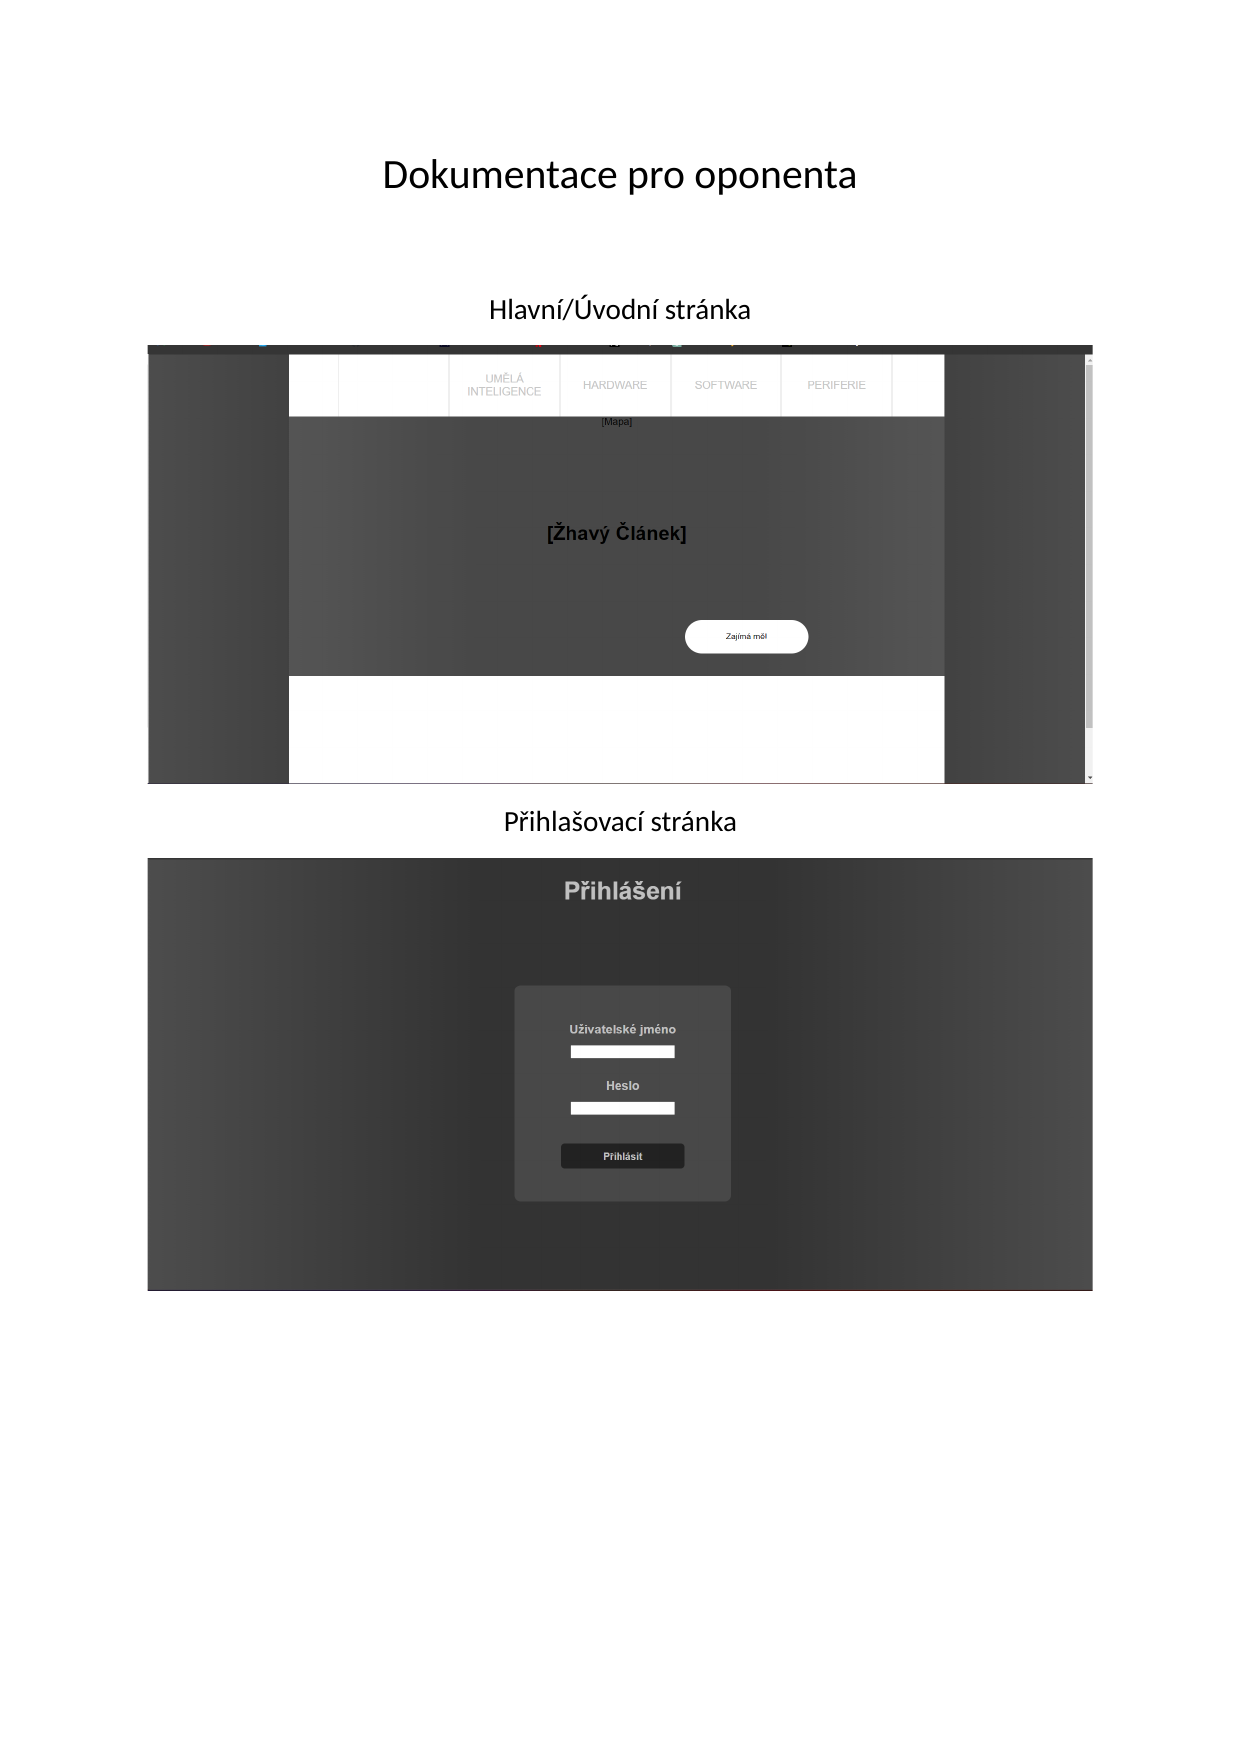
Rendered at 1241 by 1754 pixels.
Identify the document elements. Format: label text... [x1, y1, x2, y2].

picture [147, 858, 1093, 1291]
text Dokumentace pro oponenta [148, 148, 1093, 198]
picture [147, 345, 1093, 784]
text Hlavní/Úvodní stránka [148, 291, 1093, 326]
text Přihlašovací stránka [148, 803, 1093, 838]
